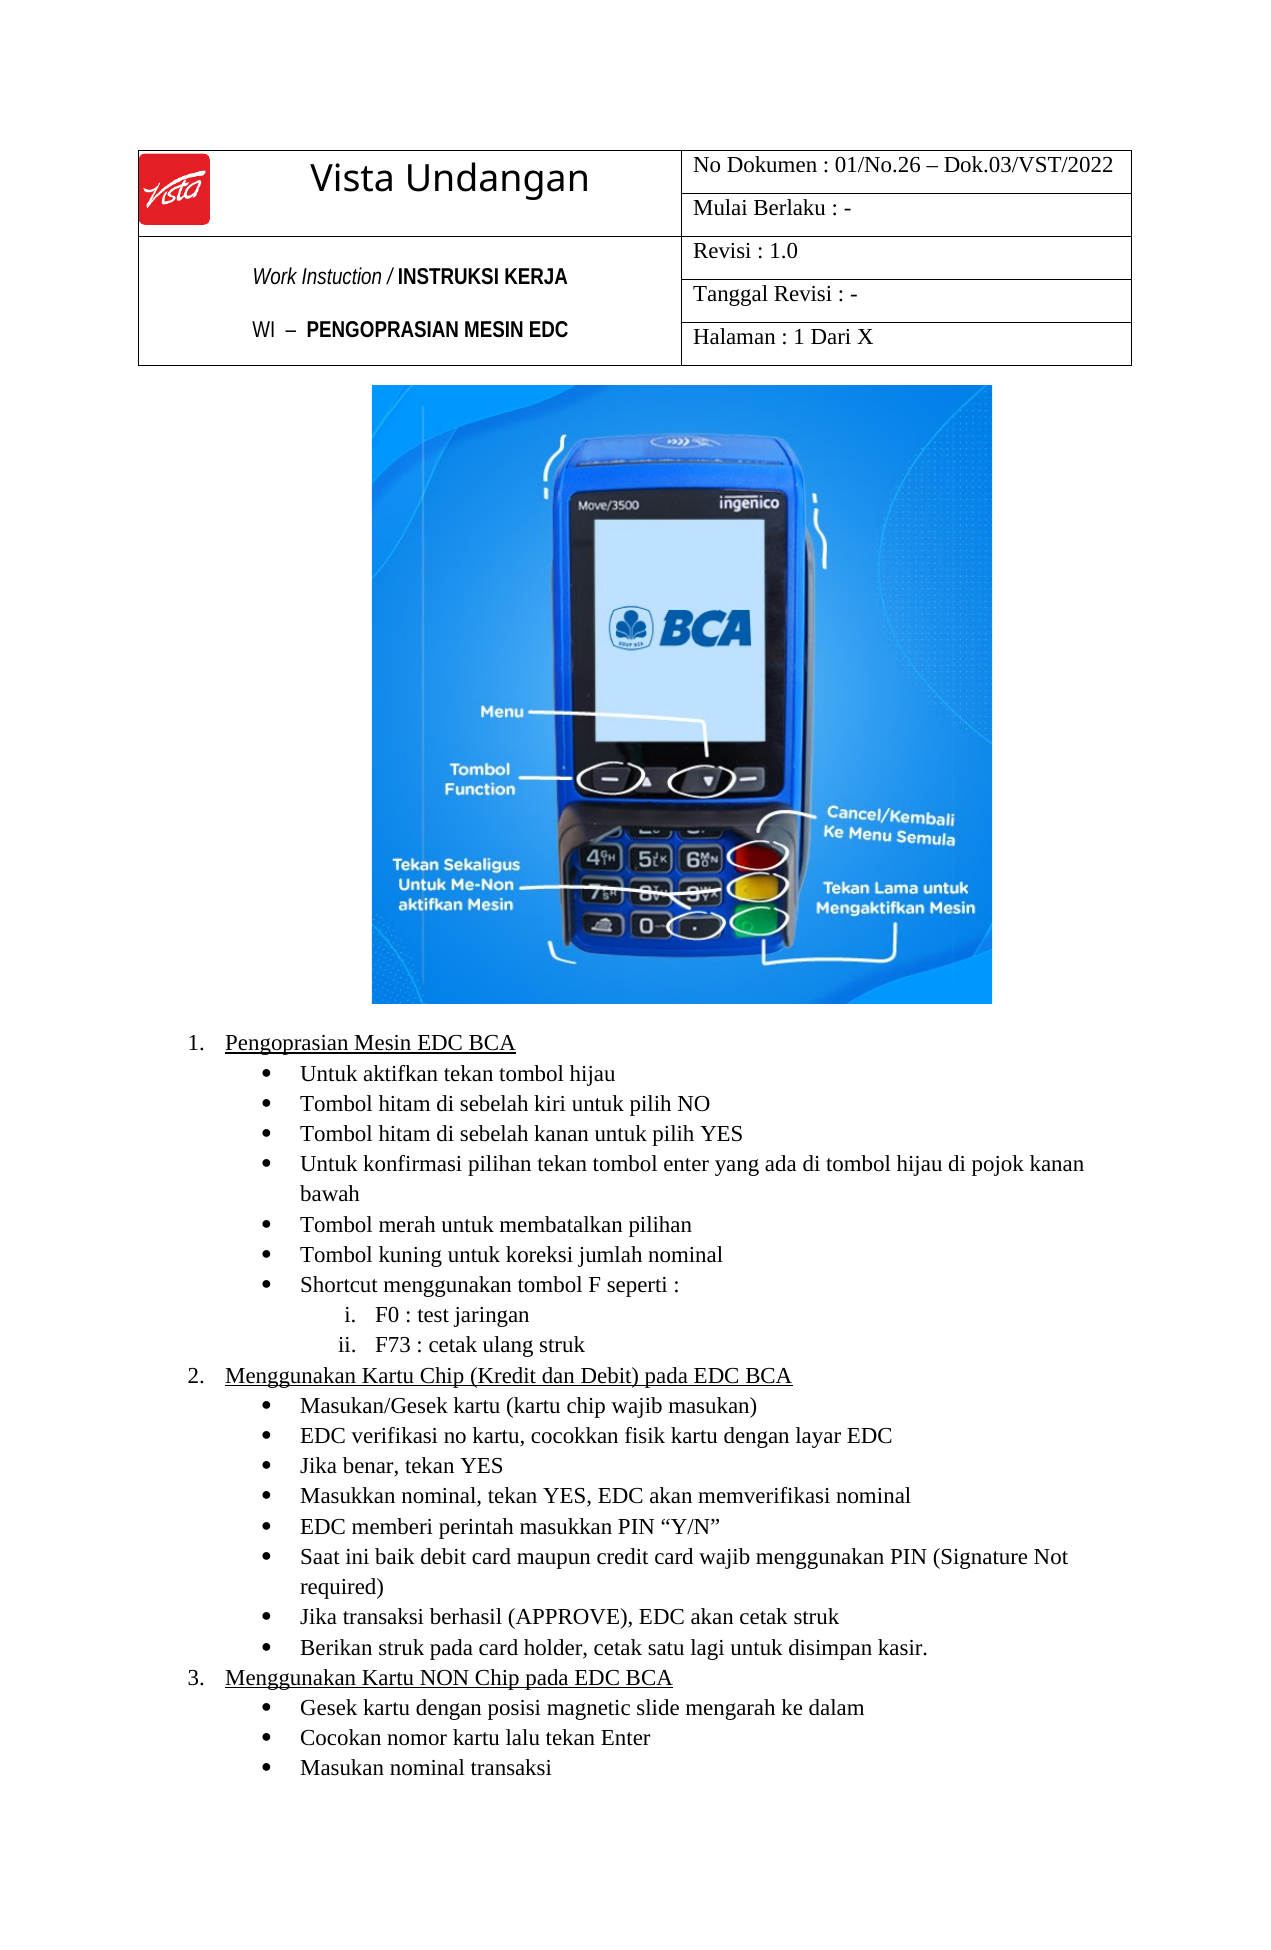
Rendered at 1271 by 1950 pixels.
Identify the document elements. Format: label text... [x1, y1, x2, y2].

list Jika transaksi berhasil (APPROVE), EDC akan cetak struk [262, 1603, 1121, 1630]
list F73 : cetak ulang struk [356, 1332, 1121, 1358]
list Masukan/Gesek kartu (kartu chip wajib masukan) [262, 1392, 1121, 1418]
list Tombol hitam di sebelah kanan untuk pilih YES [262, 1120, 1121, 1146]
list Gesek kartu dengan posisi magnetic slide mengarah ke dalam [262, 1694, 1121, 1720]
list Jika benar, tekan YES [262, 1452, 1121, 1479]
table_header No Dokumen : 01/No.26 – Dok.03/VST/2022 [682, 151, 1131, 193]
list EDC verifikasi no kartu, cocokkan fisik kartu dengan layar EDC [262, 1422, 1121, 1448]
list Saat ini baik debit card maupun credit card wajib menggunakan PIN (Signature Not required) [262, 1543, 1121, 1599]
list Tombol hitam di sebelah kiri untuk pilih NO [262, 1090, 1121, 1116]
list Untuk konfirmasi pilihan tekan tombol enter yang ada di tombol hijau di pojok kanan bawah [262, 1150, 1121, 1207]
table_cell Tanggal Revisi : - [682, 280, 1131, 322]
list Berikan struk pada card holder, cetak satu lagi untuk disimpan kasir. [262, 1634, 1121, 1660]
list Shortcut menggunakan tombol F seperti : [262, 1271, 1121, 1297]
list Cocokan nomor kartu lalu tekan Enter [262, 1724, 1121, 1751]
table_header Vista Undangan [139, 151, 681, 236]
table_cell Revisi : 1.0 [682, 237, 1131, 279]
list Pengoprasian Mesin EDC BCA [187, 1029, 1121, 1056]
table_cell Halaman : 1 Dari X [682, 323, 1131, 365]
picture [371, 385, 993, 1004]
list Tombol merah untuk membatalkan pilihan [262, 1211, 1121, 1237]
list Menggunakan Kartu Chip (Kredit dan Debit) pada EDC BCA [187, 1362, 1121, 1388]
list F0 : test jaringan [356, 1301, 1121, 1328]
list Menggunakan Kartu NON Chip pada EDC BCA [187, 1664, 1121, 1690]
list EDC memberi perintah masukkan PIN “Y/N” [262, 1513, 1121, 1539]
table_cell Mulai Berlaku : - [682, 194, 1131, 236]
table_cell Work Instuction / INSTRUKSI KERJA WI – PENGOPRASIAN MESIN EDC [139, 237, 681, 365]
list Masukan nominal transaksi [262, 1754, 1121, 1781]
list Masukkan nominal, tekan YES, EDC akan memverifikasi nominal [262, 1483, 1121, 1509]
list Untuk aktifkan tekan tombol hijau [262, 1060, 1121, 1086]
list Tombol kuning untuk koreksi jumlah nominal [262, 1241, 1121, 1267]
